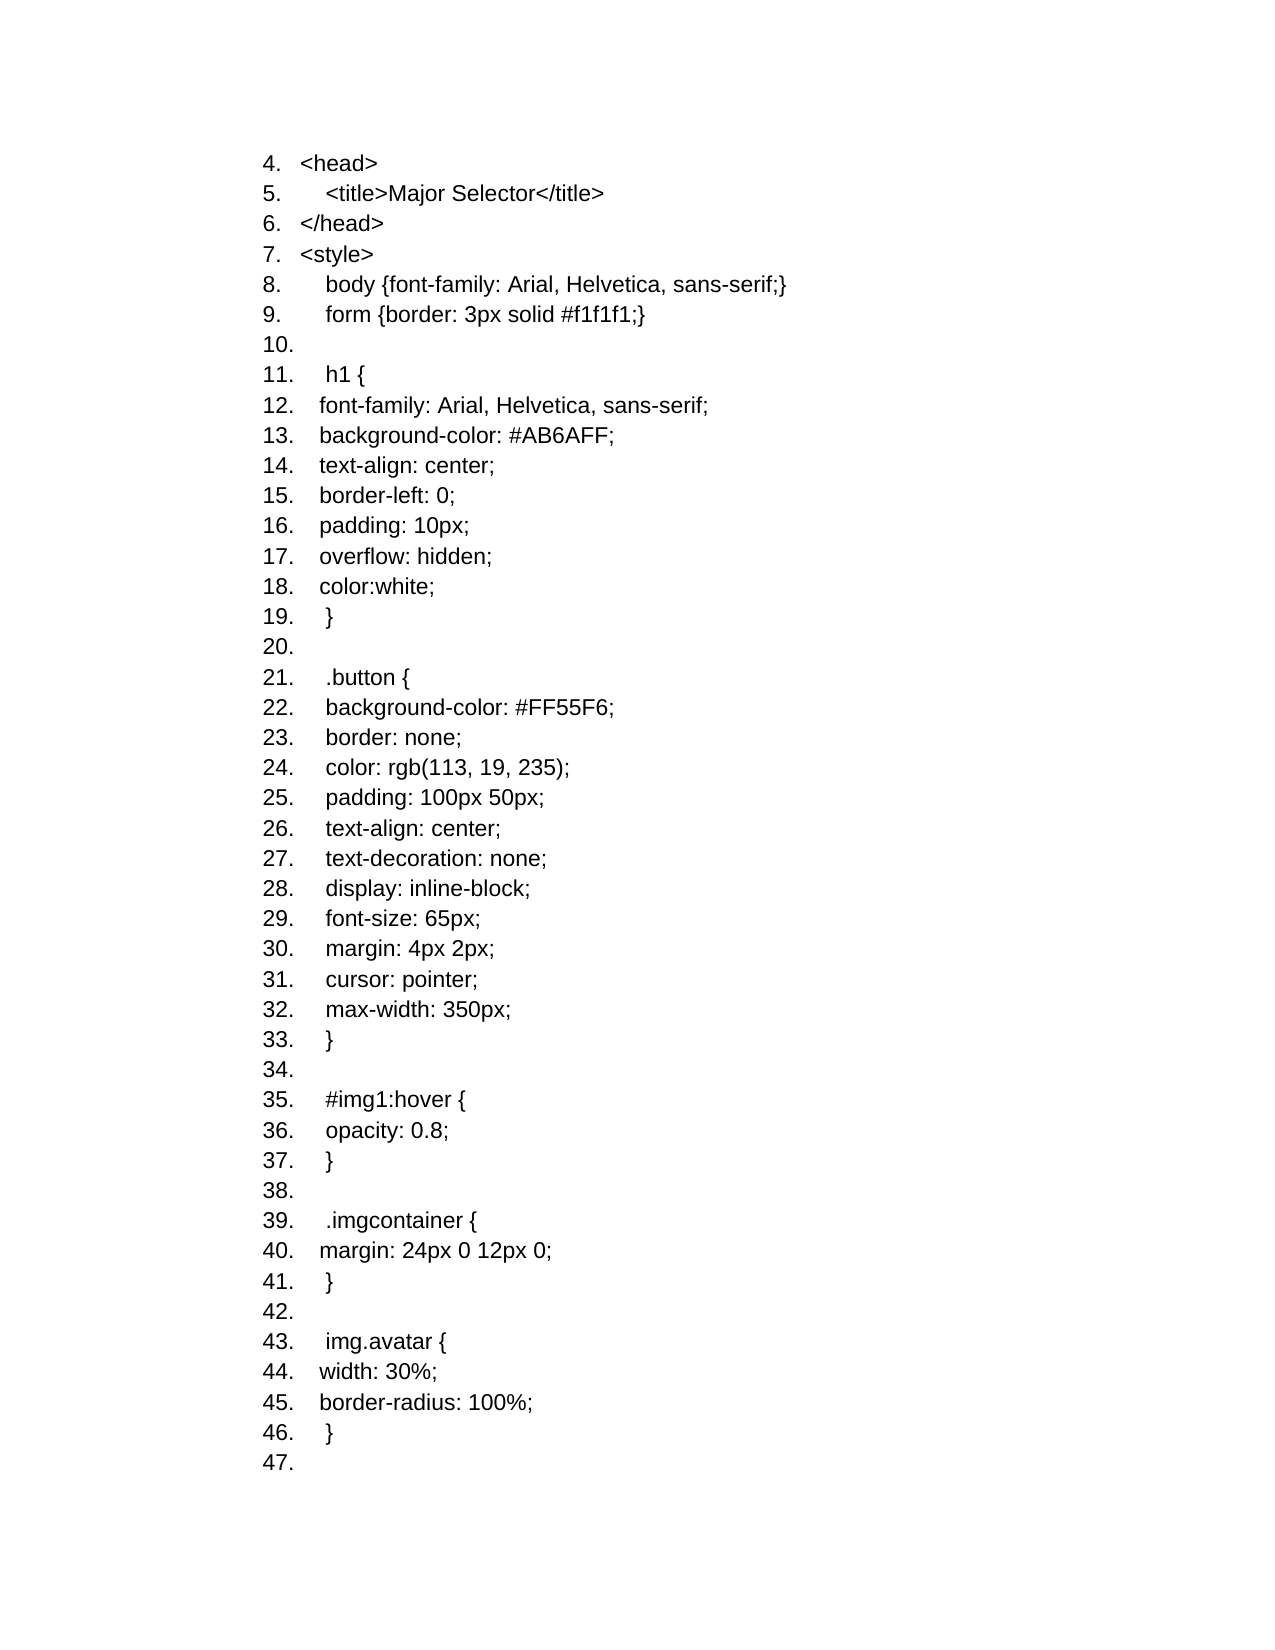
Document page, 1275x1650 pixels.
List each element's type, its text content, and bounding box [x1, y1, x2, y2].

list form {border: 3px solid #f1f1f1;} [262, 301, 1125, 327]
list border-left: 0; [262, 482, 1125, 509]
list h1 { [262, 361, 1125, 388]
list } [262, 1268, 1125, 1294]
list } [262, 1026, 1125, 1052]
list padding: 100px 50px; [262, 784, 1125, 811]
list cursor: pointer; [262, 966, 1125, 992]
list } [262, 1419, 1125, 1445]
list width: 30%; [262, 1358, 1125, 1385]
list font-size: 65px; [262, 905, 1125, 932]
list display: inline-block; [262, 875, 1125, 901]
list overflow: hidden; [262, 543, 1125, 569]
list .imgcontainer { [262, 1207, 1125, 1234]
list background-color: #FF55F6; [262, 694, 1125, 720]
list } [262, 1147, 1125, 1173]
list color: rgb(113, 19, 235); [262, 754, 1125, 781]
list color:white; [262, 573, 1125, 599]
list opacity: 0.8; [262, 1117, 1125, 1143]
list body {font-family: Arial, Helvetica, sans-serif;} [262, 271, 1125, 297]
list } [262, 603, 1125, 629]
list margin: 24px 0 12px 0; [262, 1237, 1125, 1264]
list <title>Major Selector</title> [262, 180, 1125, 207]
list font-family: Arial, Helvetica, sans-serif; [262, 392, 1125, 418]
list <head> [262, 150, 1125, 176]
list img.avatar { [262, 1328, 1125, 1354]
list background-color: #AB6AFF; [262, 422, 1125, 448]
list .button { [262, 663, 1125, 690]
list <style> [262, 241, 1125, 267]
list border-radius: 100%; [262, 1388, 1125, 1415]
list margin: 4px 2px; [262, 935, 1125, 962]
list </head> [262, 210, 1125, 237]
list #img1:hover { [262, 1086, 1125, 1113]
list text-align: center; [262, 452, 1125, 478]
list padding: 10px; [262, 512, 1125, 539]
list text-decoration: none; [262, 845, 1125, 871]
list border: none; [262, 724, 1125, 750]
list text-align: center; [262, 814, 1125, 841]
list max-width: 350px; [262, 996, 1125, 1022]
